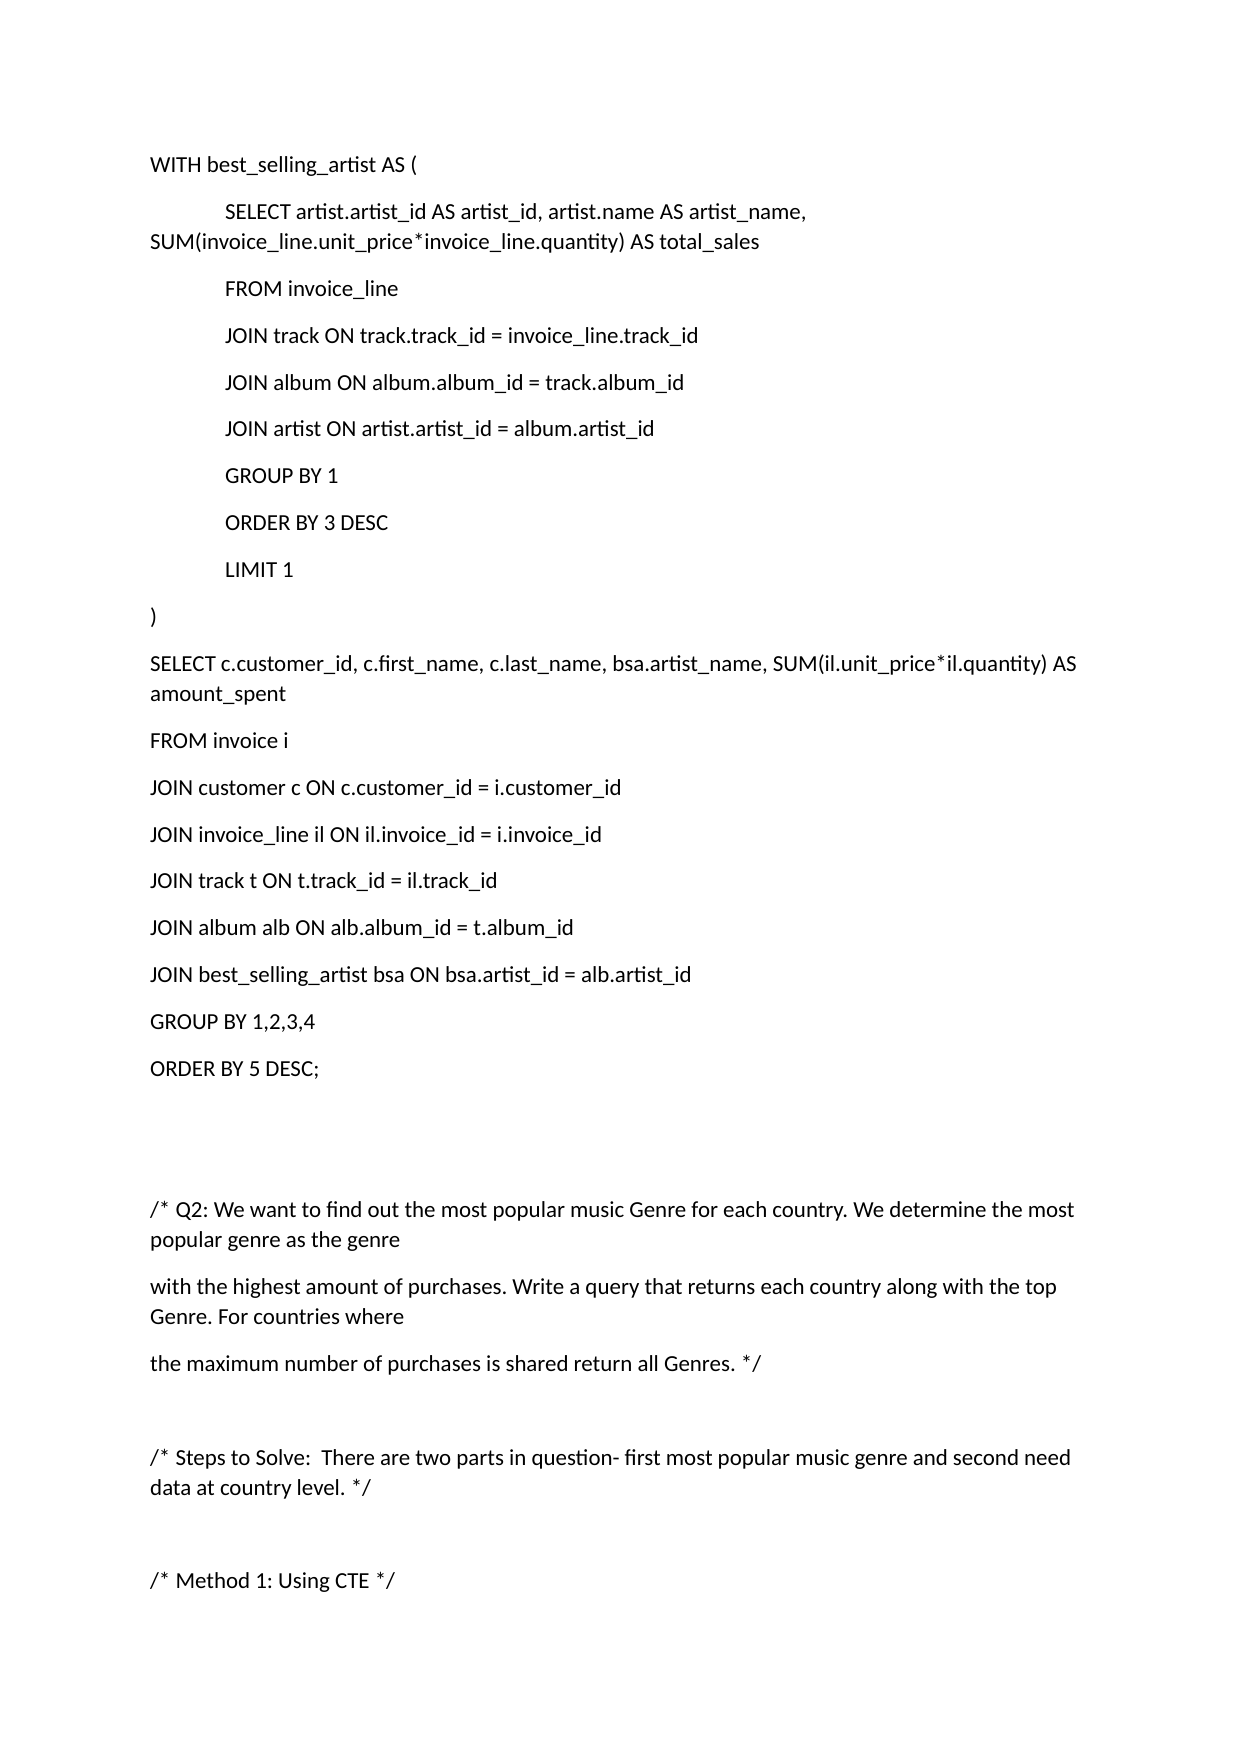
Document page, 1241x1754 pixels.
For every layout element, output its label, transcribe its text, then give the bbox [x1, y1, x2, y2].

text /* Steps to Solve: There are two parts in question- first most popular music genre and second need data at country level. */ [150, 1443, 1090, 1501]
text JOIN customer c ON c.customer_id = i.customer_id [150, 773, 1090, 801]
text JOIN invoice_line il ON il.invoice_id = i.invoice_id [150, 820, 1090, 848]
text /* Method 1: Using CTE */ [150, 1567, 1090, 1595]
text JOIN album ON album.album_id = track.album_id [150, 368, 1090, 396]
text the maximum number of purchases is shared return all Genres. */ [150, 1349, 1090, 1377]
text SELECT artist.artist_id AS artist_id, artist.name AS artist_name, SUM(invoice_line.unit_price*invoice_line.quantity) AS total_sales [150, 197, 1090, 255]
text with the highest amount of purchases. Write a query that returns each country along with the top Genre. For countries where [150, 1272, 1090, 1330]
text LIMIT 1 [150, 555, 1090, 583]
text JOIN best_selling_artist bsa ON bsa.artist_id = alb.artist_id [150, 960, 1090, 988]
text WITH best_selling_artist AS ( [150, 150, 1090, 178]
text FROM invoice_line [150, 274, 1090, 302]
text SELECT c.customer_id, c.first_name, c.last_name, bsa.artist_name, SUM(il.unit_price*il.quantity) AS amount_spent [150, 649, 1090, 707]
text JOIN track ON track.track_id = invoice_line.track_id [150, 321, 1090, 349]
text ORDER BY 5 DESC; [150, 1054, 1090, 1082]
text /* Q2: We want to find out the most popular music Genre for each country. We determine the most popular genre as the genre [150, 1195, 1090, 1253]
text GROUP BY 1 [150, 461, 1090, 489]
text FROM invoice i [150, 726, 1090, 754]
text ORDER BY 3 DESC [150, 508, 1090, 536]
text GROUP BY 1,2,3,4 [150, 1007, 1090, 1035]
text ) [150, 602, 1090, 630]
text JOIN album alb ON alb.album_id = t.album_id [150, 913, 1090, 942]
text JOIN track t ON t.track_id = il.track_id [150, 867, 1090, 895]
text JOIN artist ON artist.artist_id = album.artist_id [150, 414, 1090, 443]
